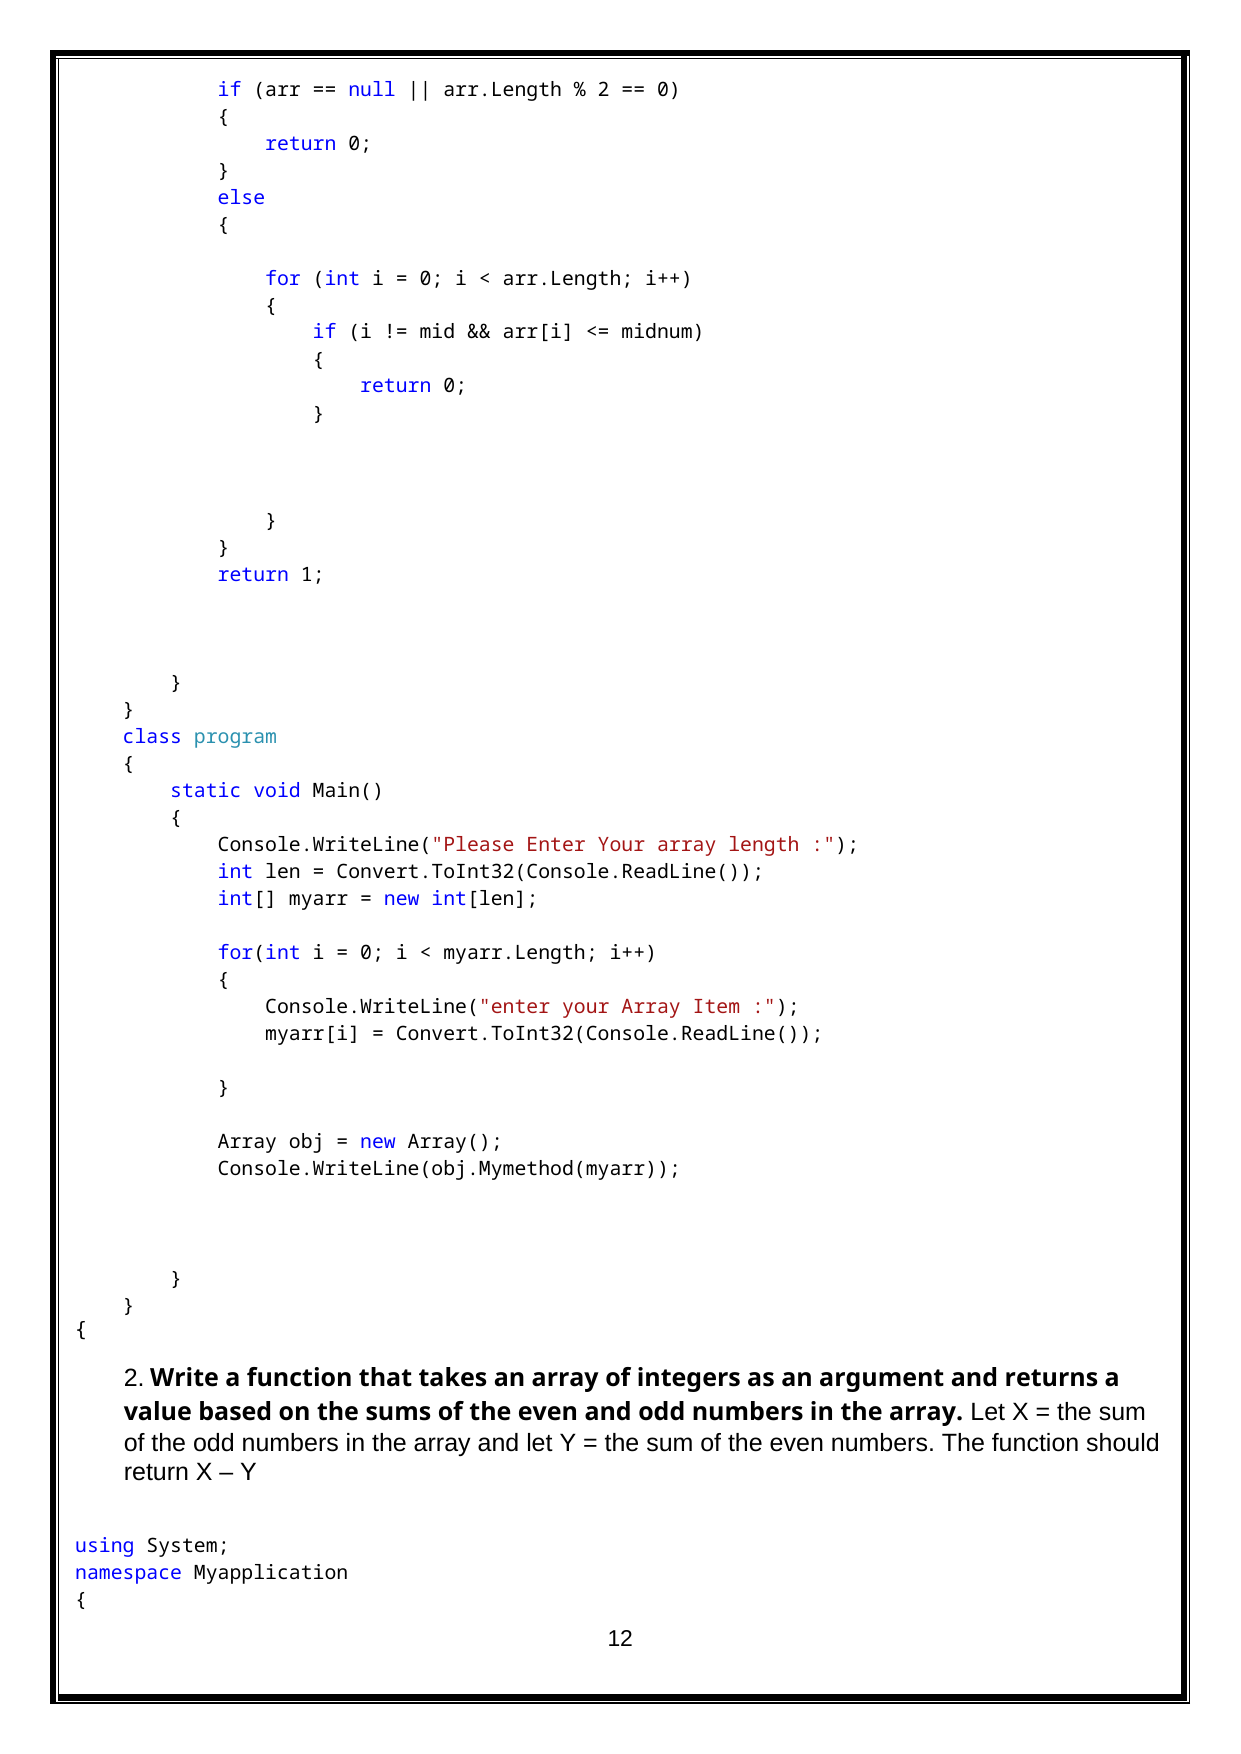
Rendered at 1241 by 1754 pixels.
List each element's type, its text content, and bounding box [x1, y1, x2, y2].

text } [75, 534, 1165, 561]
text { [75, 803, 1165, 830]
text Console.WriteLine("enter your Array Item :"); [75, 992, 1165, 1019]
text Console.WriteLine("Please Enter Your array length :"); [75, 830, 1165, 857]
text } [75, 668, 1165, 696]
text } [75, 1264, 1165, 1291]
list Write a function that takes an array of integers as an argument and returns a value based on the sums of the even and odd numbers in the array. Let X = the sum of the odd numbers in the array and let Y = the sum of the even numbers. The function should return X – Y [123, 1359, 1165, 1485]
text } [75, 399, 1165, 426]
text int[] myarr = new int[len]; [75, 884, 1165, 911]
text using System; [75, 1531, 1165, 1558]
text { [75, 291, 1165, 318]
text } [75, 1073, 1165, 1100]
text myarr[i] = Convert.ToInt32(Console.ReadLine()); [75, 1019, 1165, 1046]
text { [75, 210, 1165, 237]
text static void Main() [75, 776, 1165, 803]
text { [75, 965, 1165, 992]
text if (arr == null || arr.Length % 2 == 0) [75, 75, 1165, 102]
text int len = Convert.ToInt32(Console.ReadLine()); [75, 857, 1165, 884]
text return 0; [75, 129, 1165, 156]
text { [75, 1585, 1165, 1612]
text return 0; [75, 372, 1165, 399]
text { [75, 749, 1165, 776]
text return 1; [75, 561, 1165, 588]
text Array obj = new Array(); [75, 1127, 1165, 1154]
text else [75, 183, 1165, 210]
text } [75, 1318, 1165, 1341]
text class program [75, 722, 1165, 749]
text } [75, 696, 1165, 722]
text namespace Myapplication [75, 1558, 1165, 1585]
text { [75, 345, 1165, 372]
text Console.WriteLine(obj.Mymethod(myarr)); [75, 1154, 1165, 1181]
text for (int i = 0; i < arr.Length; i++) [75, 264, 1165, 291]
text } [75, 507, 1165, 534]
text { [75, 102, 1165, 129]
text } [75, 156, 1165, 183]
text for(int i = 0; i < myarr.Length; i++) [75, 938, 1165, 965]
text if (i != mid && arr[i] <= midnum) [75, 318, 1165, 345]
text } [75, 1291, 1165, 1318]
